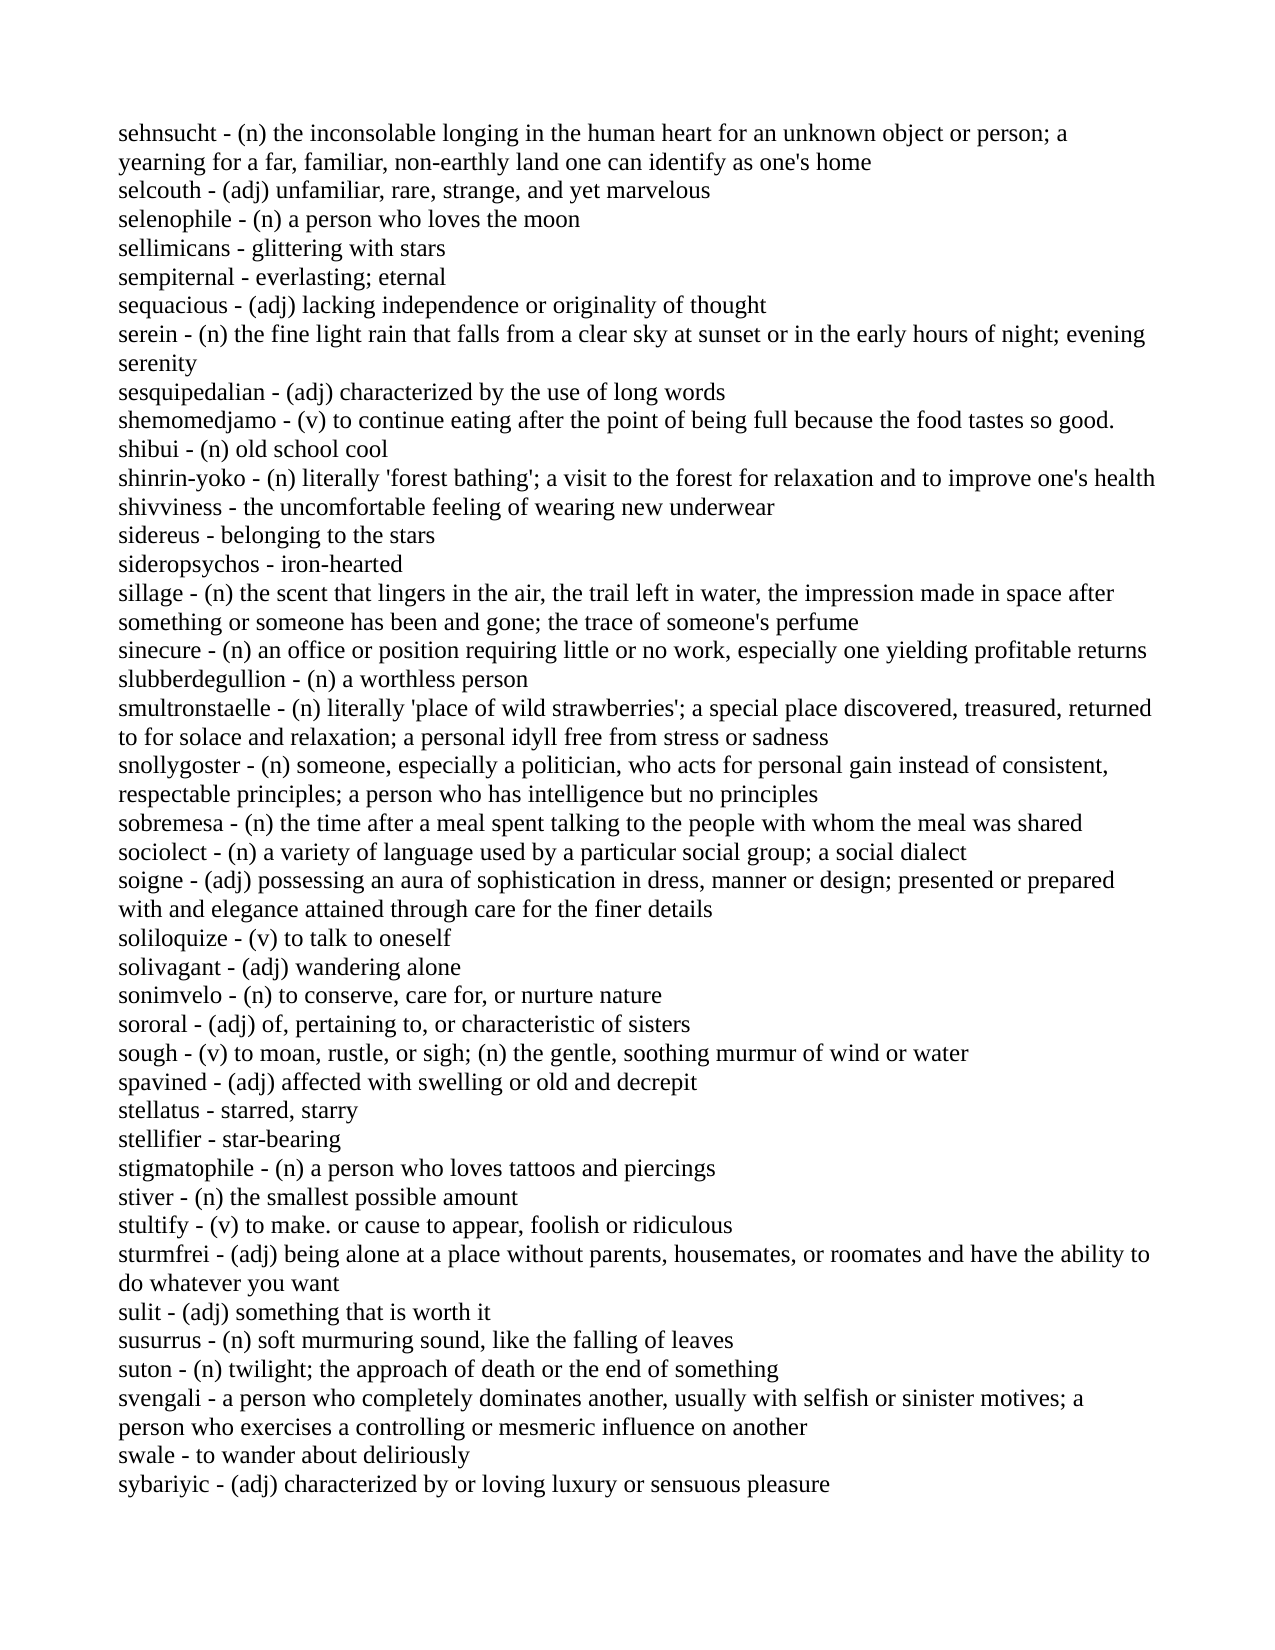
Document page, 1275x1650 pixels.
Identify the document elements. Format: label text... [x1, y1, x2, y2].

text swale - to wander about deliriously [118, 1441, 1157, 1469]
text stiver - (n) the smallest possible amount [118, 1182, 1157, 1211]
text sillage - (n) the scent that lingers in the air, the trail left in water, the impression made in space after something or someone has been and gone; the trace of someone's perfume [118, 578, 1157, 636]
text sybariyic - (adj) characterized by or loving luxury or sensuous pleasure [118, 1469, 1157, 1498]
text sempiternal - everlasting; eternal [118, 262, 1157, 291]
text suton - (n) twilight; the approach of death or the end of something [118, 1354, 1157, 1383]
text snollygoster - (n) someone, especially a politician, who acts for personal gain instead of consistent, respectable principles; a person who has intelligence but no principles [118, 751, 1157, 808]
text sobremesa - (n) the time after a meal spent talking to the people with whom the meal was shared [118, 808, 1157, 837]
text sonimvelo - (n) to conserve, care for, or nurture nature [118, 981, 1157, 1009]
text svengali - a person who completely dominates another, usually with selfish or sinister motives; a person who exercises a controlling or mesmeric influence on another [118, 1383, 1157, 1441]
text shemomedjamo - (v) to continue eating after the point of being full because the food tastes so good. [118, 406, 1157, 434]
text serein - (n) the fine light rain that falls from a clear sky at sunset or in the early hours of night; evening serenity [118, 319, 1157, 377]
text shinrin-yoko - (n) literally 'forest bathing'; a visit to the forest for relaxation and to improve one's health [118, 463, 1157, 492]
text solivagant - (adj) wandering alone [118, 952, 1157, 981]
text soigne - (adj) possessing an aura of sophistication in dress, manner or design; presented or prepared with and elegance attained through care for the finer details [118, 866, 1157, 923]
text slubberdegullion - (n) a worthless person [118, 664, 1157, 693]
text stellatus - starred, starry [118, 1096, 1157, 1124]
text sehnsucht - (n) the inconsolable longing in the human heart for an unknown object or person; a yearning for a far, familiar, non-earthly land one can identify as one's home [118, 118, 1157, 176]
text sinecure - (n) an office or position requiring little or no work, especially one yielding profitable returns [118, 636, 1157, 664]
text sororal - (adj) of, pertaining to, or characteristic of sisters [118, 1009, 1157, 1038]
text shivviness - the uncomfortable feeling of wearing new underwear [118, 492, 1157, 521]
text stultify - (v) to make. or cause to appear, foolish or ridiculous [118, 1211, 1157, 1239]
text selcouth - (adj) unfamiliar, rare, strange, and yet marvelous [118, 176, 1157, 204]
text sesquipedalian - (adj) characterized by the use of long words [118, 377, 1157, 406]
text sociolect - (n) a variety of language used by a particular social group; a social dialect [118, 837, 1157, 866]
text selenophile - (n) a person who loves the moon [118, 204, 1157, 233]
text sough - (v) to moan, rustle, or sigh; (n) the gentle, soothing murmur of wind or water [118, 1038, 1157, 1067]
text sequacious - (adj) lacking independence or originality of thought [118, 291, 1157, 319]
text sidereus - belonging to the stars [118, 521, 1157, 549]
text sturmfrei - (adj) being alone at a place without parents, housemates, or roomates and have the ability to do whatever you want [118, 1239, 1157, 1297]
text sulit - (adj) something that is worth it [118, 1297, 1157, 1326]
text soliloquize - (v) to talk to oneself [118, 923, 1157, 952]
text spavined - (adj) affected with swelling or old and decrepit [118, 1067, 1157, 1096]
text stigmatophile - (n) a person who loves tattoos and piercings [118, 1153, 1157, 1182]
text sellimicans - glittering with stars [118, 233, 1157, 262]
text smultronstaelle - (n) literally 'place of wild strawberries'; a special place discovered, treasured, returned to for solace and relaxation; a personal idyll free from stress or sadness [118, 693, 1157, 751]
text sideropsychos - iron-hearted [118, 549, 1157, 578]
text susurrus - (n) soft murmuring sound, like the falling of leaves [118, 1326, 1157, 1354]
text shibui - (n) old school cool [118, 434, 1157, 463]
text stellifier - star-bearing [118, 1124, 1157, 1153]
